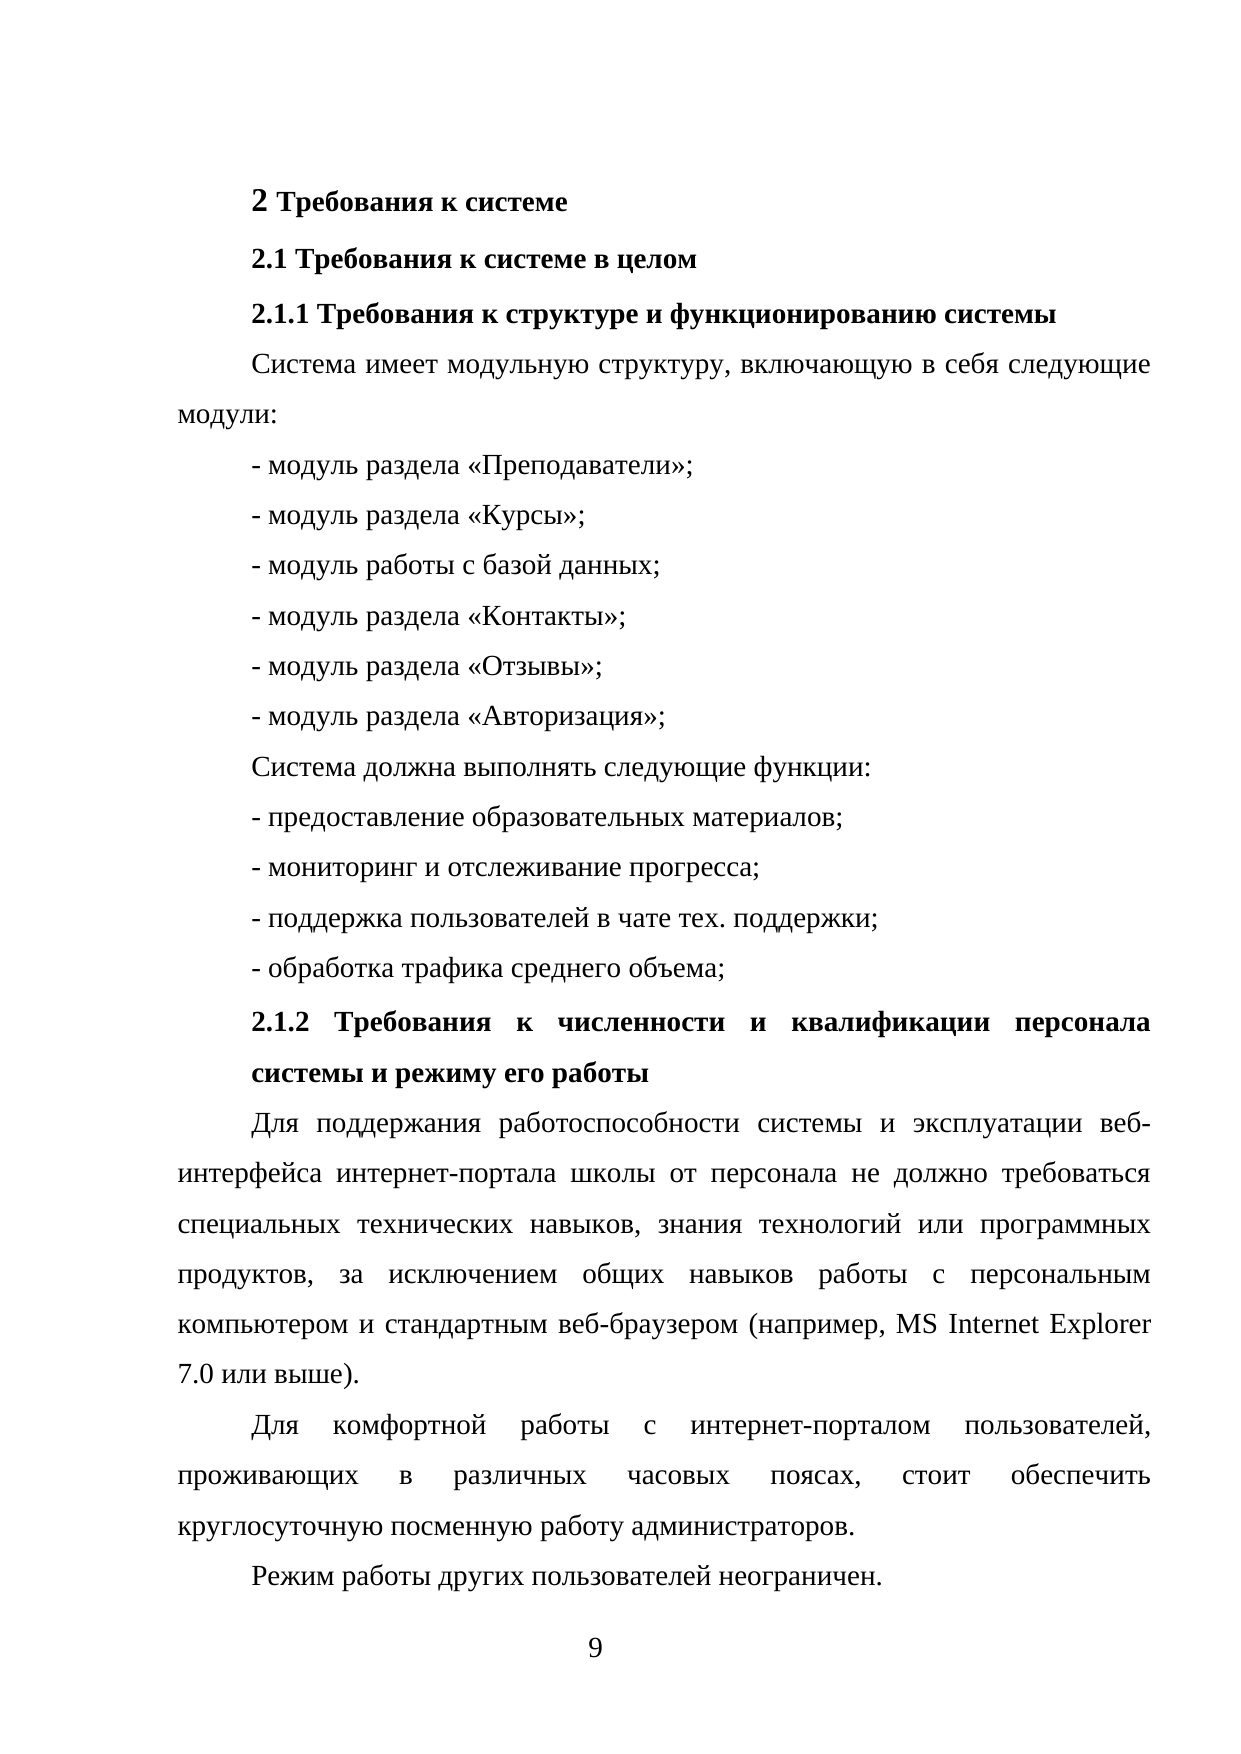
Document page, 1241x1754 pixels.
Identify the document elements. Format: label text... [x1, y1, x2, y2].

text Для комфортной работы с интернет-порталом пользователей, проживающих в различных часовых поясах, стоит обеспечить круглосуточную посменную работу администраторов. [177, 1407, 1152, 1541]
text Для поддержания работоспособности системы и эксплуатации веб-интерфейса интернет-портала школы от персонала не должно требоваться специальных технических навыков, знания технологий или программных продуктов, за исключением общих навыков работы с персональным компьютером и стандартным веб-браузером (например, MS Internet Explorer 7.0 или выше). [177, 1105, 1152, 1390]
text - предоставление образовательных материалов; [251, 799, 1152, 833]
subtitle 2.1.1 Требования к структуре и функционированию системы [251, 296, 1152, 329]
subtitle 2.1.2 Требования к численности и квалификации персонала системы и режиму его работы [251, 1004, 1152, 1088]
text Режим работы других пользователей неограничен. [177, 1558, 1152, 1591]
text - модуль работы с базой данных; [251, 547, 1152, 581]
text - обработка трафика среднего объема; [251, 950, 1152, 983]
text Система должна выполнять следующие функции: [251, 749, 1152, 782]
text - модуль раздела «Контакты»; [251, 598, 1152, 631]
text - модуль раздела «Авторизация»; [251, 698, 1152, 732]
text - модуль раздела «Отзывы»; [251, 648, 1152, 682]
text - модуль раздела «Курсы»; [251, 497, 1152, 531]
subtitle 2 Требования к системе [251, 180, 1152, 218]
subtitle 2.1 Требования к системе в целом [251, 241, 1152, 275]
text - мониторинг и отслеживание прогресса; [251, 849, 1152, 883]
text Система имеет модульную структуру, включающую в себя следующие модули: [177, 346, 1152, 430]
text - модуль раздела «Преподаватели»; [251, 447, 1152, 480]
text - поддержка пользователей в чате тех. поддержки; [251, 900, 1152, 933]
